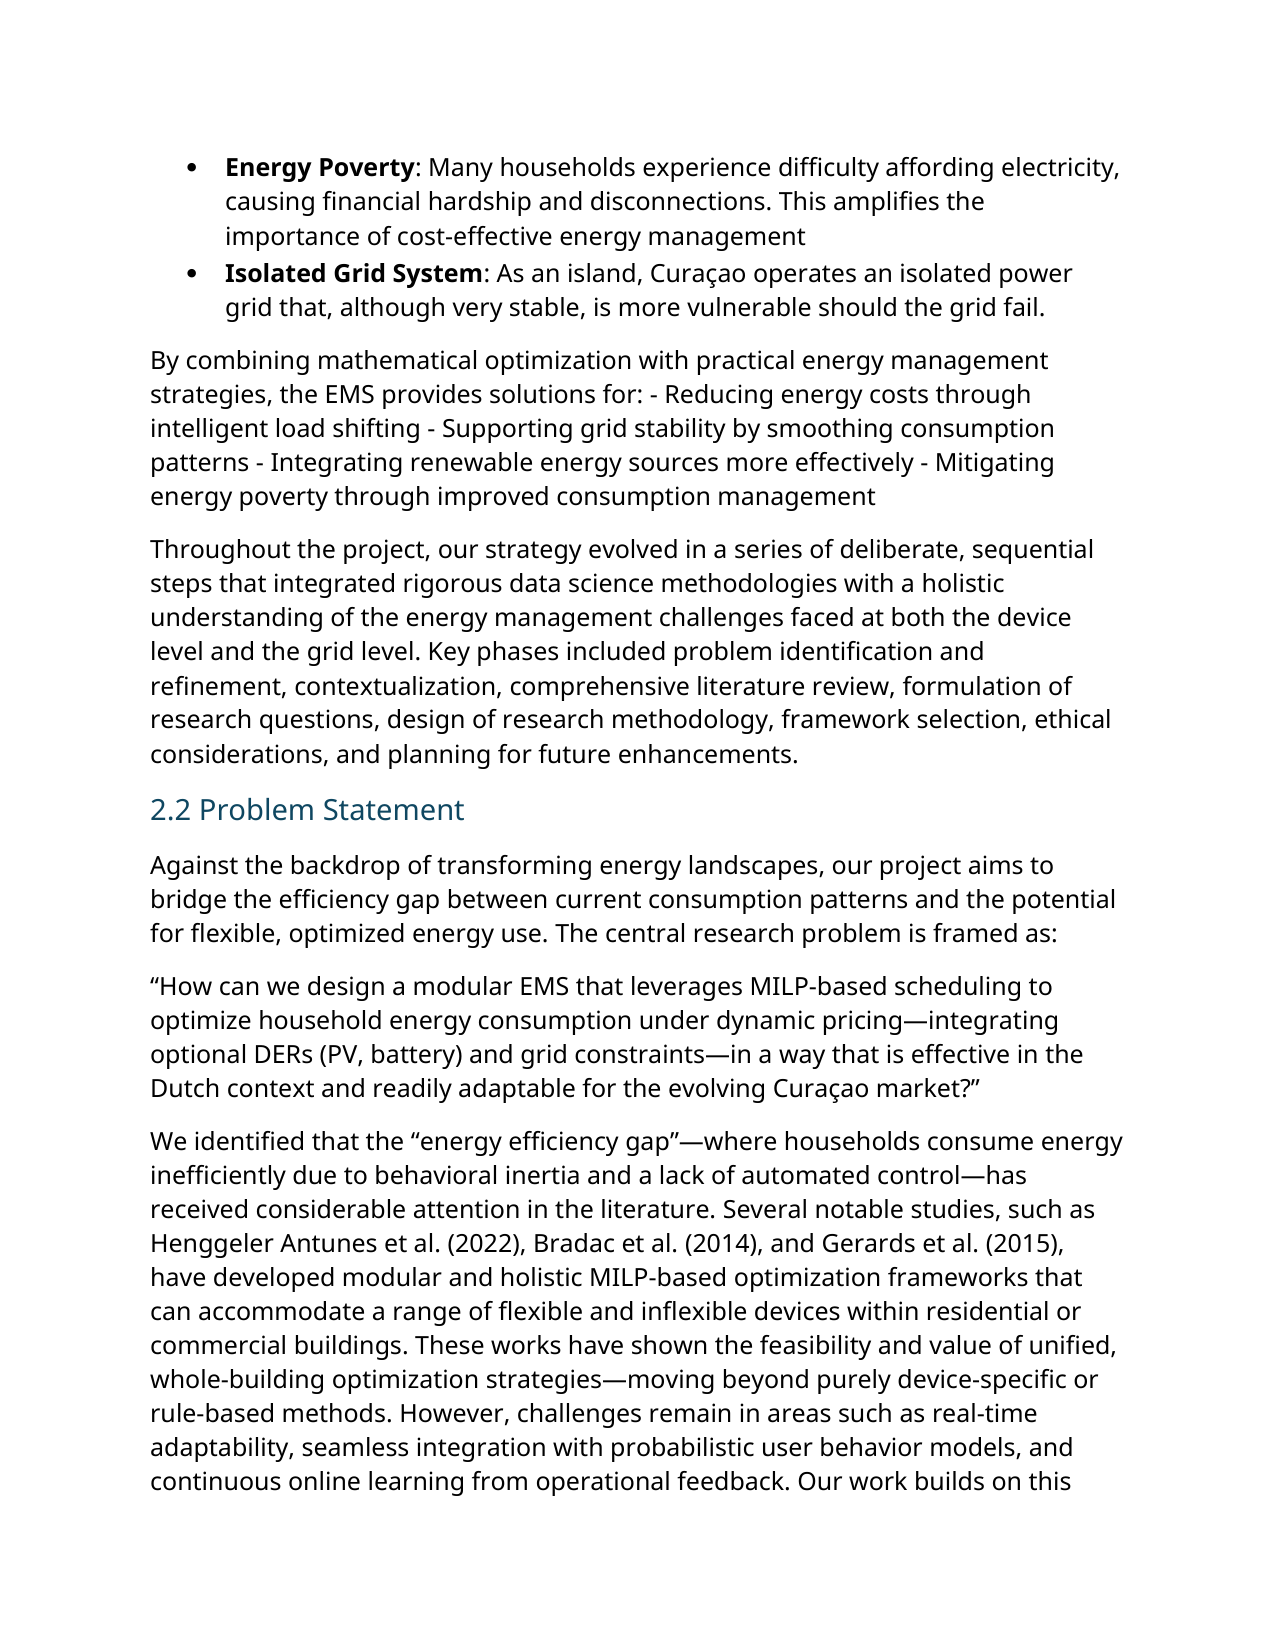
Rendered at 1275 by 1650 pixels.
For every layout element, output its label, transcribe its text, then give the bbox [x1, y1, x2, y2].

text “How can we design a modular EMS that leverages MILP-based scheduling to optimize household energy consumption under dynamic pricing—integrating optional DERs (PV, battery) and grid constraints—in a way that is effective in the Dutch context and readily adaptable for the evolving Curaçao market?” [150, 968, 1125, 1105]
text Against the backdrop of transforming energy landscapes, our project aims to bridge the efficiency gap between current consumption patterns and the potential for flexible, optimized energy use. The central research problem is framed as: [150, 847, 1125, 950]
text Throughout the project, our strategy evolved in a series of deliberate, sequential steps that integrated rigorous data science methodologies with a holistic understanding of the energy management challenges faced at both the device level and the grid level. Key phases included problem identification and refinement, contextualization, comprehensive literature review, formulation of research questions, design of research methodology, framework selection, ethical considerations, and planning for future enhancements. [150, 532, 1125, 770]
subtitle 2.2 Problem Statement [150, 789, 1125, 829]
text By combining mathematical optimization with practical energy management strategies, the EMS provides solutions for: - Reducing energy costs through intelligent load shifting - Supporting grid stability by smoothing consumption patterns - Integrating renewable energy sources more effectively - Mitigating energy poverty through improved consumption management [150, 343, 1125, 513]
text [150, 1123, 1125, 1498]
list Energy Poverty: Many households experience difficulty affording electricity, causing financial hardship and disconnections. This amplifies the importance of cost-effective energy management [187, 150, 1125, 252]
list Isolated Grid System: As an island, Curaçao operates an isolated power grid that, although very stable, is more vulnerable should the grid fail. [187, 256, 1125, 324]
